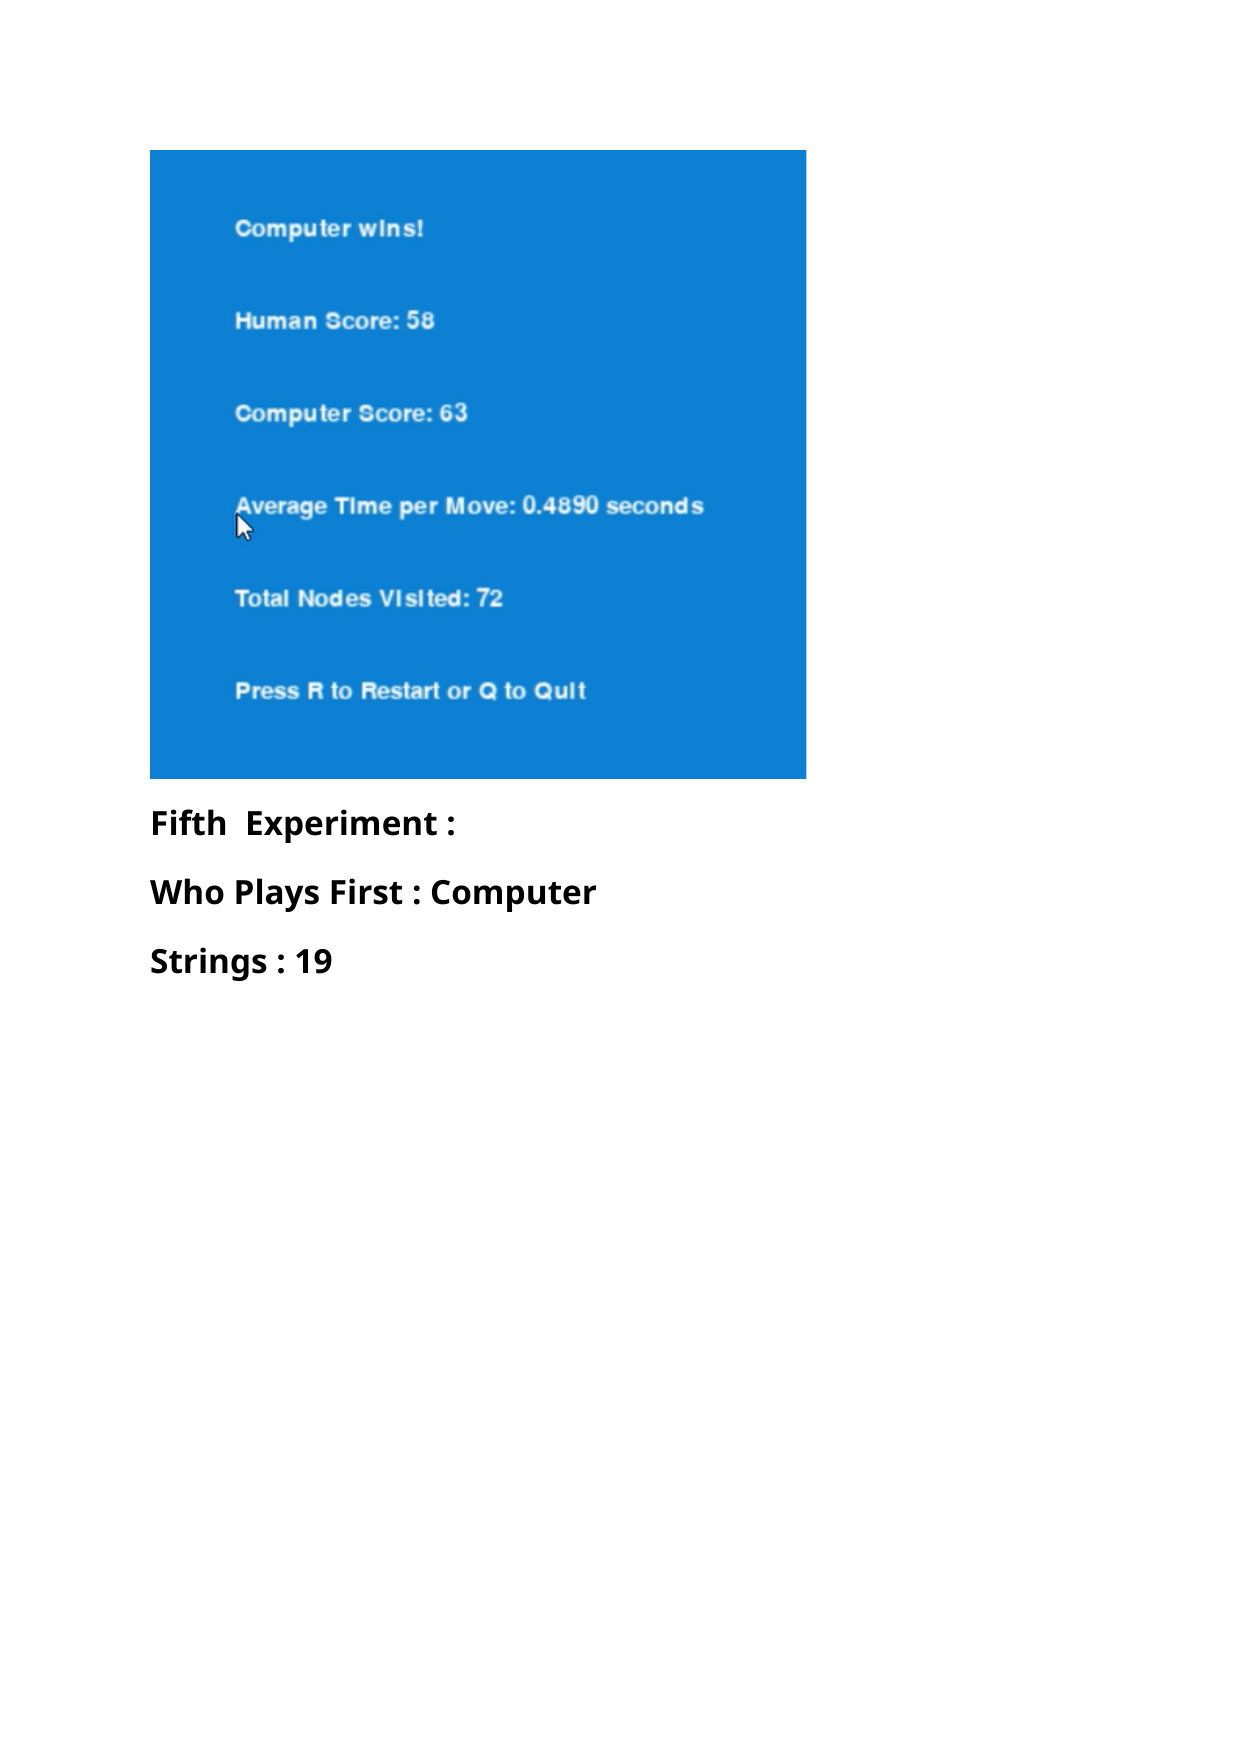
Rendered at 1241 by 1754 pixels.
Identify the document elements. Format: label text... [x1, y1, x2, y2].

text Strings : 19 [150, 938, 1090, 983]
text Fifth Experiment : [150, 800, 1090, 845]
text Who Plays First : Computer [150, 869, 1090, 914]
picture [150, 150, 807, 779]
